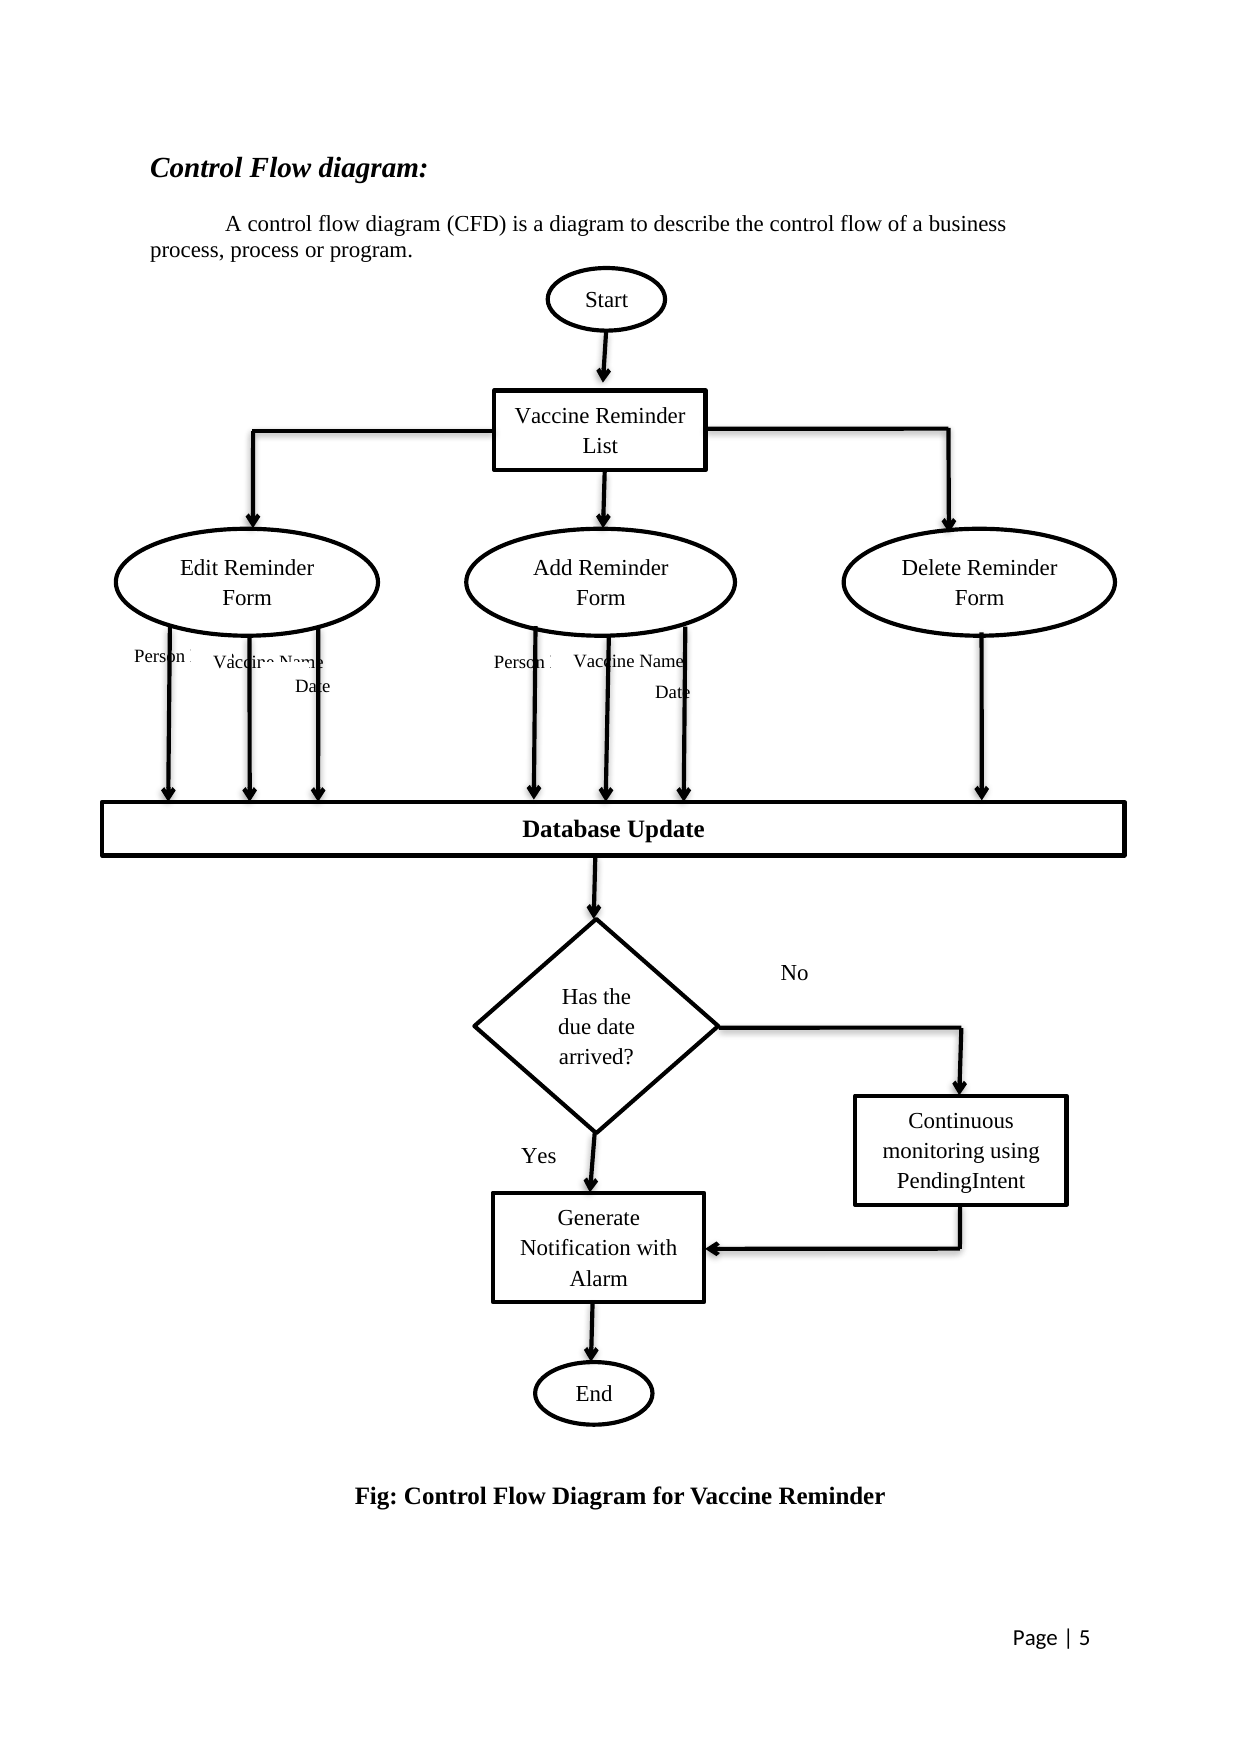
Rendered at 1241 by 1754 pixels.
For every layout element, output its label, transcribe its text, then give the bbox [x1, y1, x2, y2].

text Fig: Control Flow Diagram for Vaccine Reminder [150, 1481, 1090, 1509]
text A control flow diagram (CFD) is a diagram to describe the control flow of a business process, process or program. [413, 210, 1090, 263]
text Control Flow diagram: [150, 150, 1090, 183]
